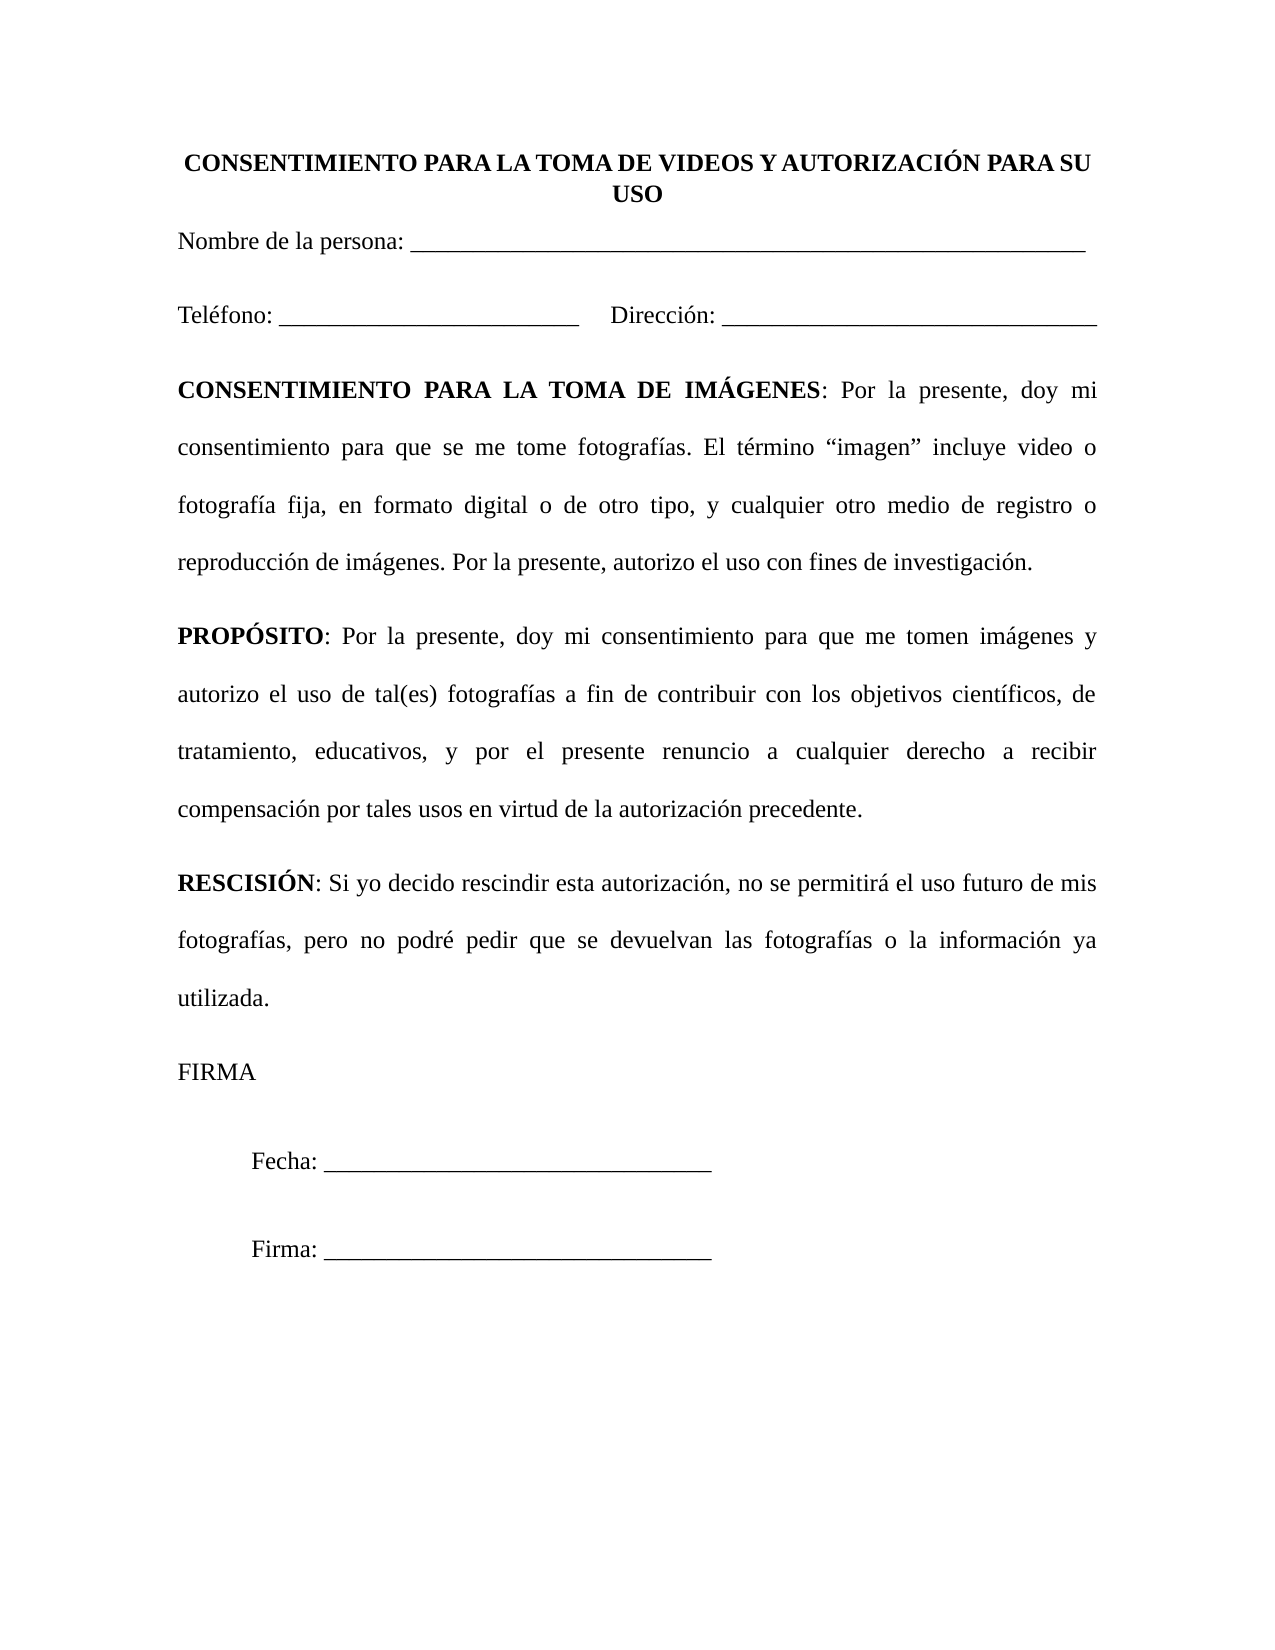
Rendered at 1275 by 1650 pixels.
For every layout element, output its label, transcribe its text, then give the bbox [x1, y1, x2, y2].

text Teléfono: ________________________ Dirección: ______________________________ [177, 301, 1098, 329]
text PROPÓSITO: Por la presente, doy mi consentimiento para que me tomen imágenes y autorizo el uso de tal(es) fotografías a fin de contribuir con los objetivos científicos, de tratamiento, educativos, y por el presente renuncio a cualquier derecho a recibir compensación por tales usos en virtud de la autorización precedente. [177, 621, 1098, 823]
text CONSENTIMIENTO PARA LA TOMA DE VIDEOS Y AUTORIZACIÓN PARA SU USO [177, 148, 1098, 207]
text RESCISIÓN: Si yo decido rescindir esta autorización, no se permitirá el uso futuro de mis fotografías, pero no podré pedir que se devuelvan las fotografías o la información ya utilizada. [177, 868, 1098, 1012]
text Firma: _______________________________ [177, 1234, 1098, 1263]
text Nombre de la persona: ______________________________________________________ [177, 226, 1098, 255]
text CONSENTIMIENTO PARA LA TOMA DE IMÁGENES: Por la presente, doy mi consentimiento para que se me tome fotografías. El término “imagen” incluye video o fotografía fija, en formato digital o de otro tipo, y cualquier otro medio de registro o reproducción de imágenes. Por la presente, autorizo el uso con fines de investigación. [177, 375, 1098, 576]
text FIRMA [177, 1057, 1098, 1086]
text Fecha: _______________________________ [177, 1146, 1098, 1174]
